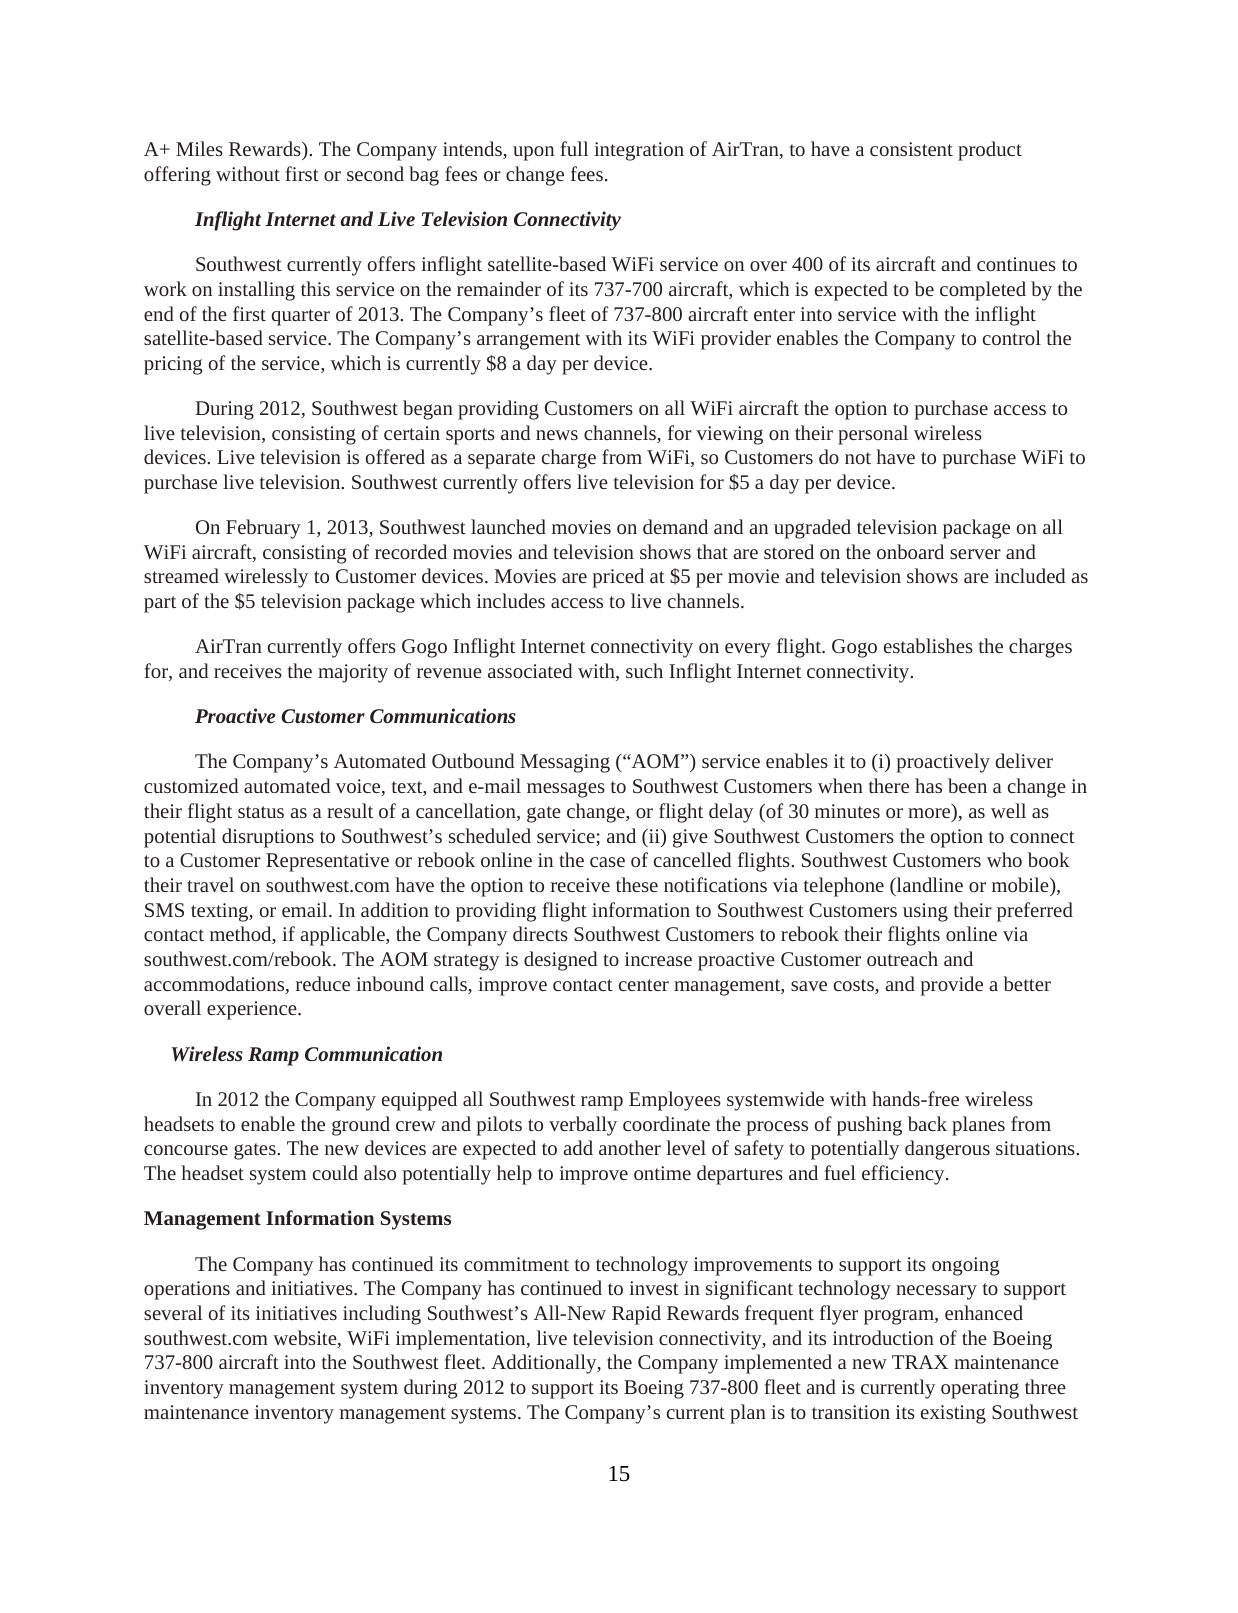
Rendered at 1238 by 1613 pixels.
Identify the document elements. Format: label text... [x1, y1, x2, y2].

subtitle Management Information Systems [144, 1206, 1102, 1230]
text During 2012, Southwest began providing Customers on all WiFi aircraft the option to purchase access to live television, consisting of certain sports and news channels, for viewing on their personal wireless [144, 396, 1071, 445]
text The Company’s Automated Outbound Messaging (“AOM”) service enables it to (i) proactively deliver customized automated voice, text, and e-mail messages to Southwest Customers when there has been a change in their flight status as a result of a cancellation, gate change, or flight delay (of 30 minutes or more), as well as potential disruptions to Southwest’s scheduled service; and (ii) give Southwest Customers the option to connect to a Customer Representative or rebook online in the case of cancelled flights. Southwest Customers who book their travel on southwest.com have the option to receive these notifications via telephone (landline or mobile), SMS texting, or email. In addition to providing flight information to Southwest Customers using their preferred contact method, if applicable, the Company directs Southwest Customers to rebook their flights online via southwest.com/rebook. The AOM strategy is designed to increase proactive Customer outreach and accommodations, reduce inbound calls, improve contact center management, save costs, and provide a better overall experience. [144, 749, 1090, 1020]
text In 2012 the Company equipped all Southwest ramp Employees systemwide with hands-free wireless headsets to enable the ground crew and pilots to verbally coordinate the process of pushing back planes from concourse gates. The new devices are expected to add another level of safety to potentially dangerous situations. The headset system could also potentially help to improve ontime departures and fuel efficiency. [144, 1087, 1083, 1185]
text Southwest currently offers inflight satellite-based WiFi service on over 400 of its aircraft and continues to work on installing this service on the remainder of its 737-700 aircraft, which is expected to be completed by the end of the first quarter of 2013. The Company’s fleet of 737-800 aircraft enter into service with the inflight satellite-based service. The Company’s arrangement with its WiFi provider enables the Company to control the pricing of the service, which is currently $8 a day per device. [144, 252, 1085, 375]
text On February 1, 2013, Southwest launched movies on demand and an upgraded television package on all WiFi aircraft, consisting of recorded movies and television shows that are stored on the onboard server and streamed wirelessly to Customer devices. Movies are priced at $5 per movie and television shows are included as part of the $5 television package which includes access to live channels. [144, 515, 1091, 613]
subtitle Wireless Ramp Communication [142, 1042, 471, 1066]
text The Company has continued its commitment to technology improvements to support its ongoing operations and initiatives. The Company has continued to invest in significant technology necessary to support several of its initiatives including Southwest’s All-New Rapid Rewards frequent flyer program, enhanced southwest.com website, WiFi implementation, live television connectivity, and its introduction of the Boeing 737-800 aircraft into the Southwest fleet. Additionally, the Company implemented a new TRAX maintenance inventory management system during 2012 to support its Boeing 737-800 fleet and is currently operating three maintenance inventory management systems. The Company’s current plan is to transition its existing Southwest [144, 1251, 1081, 1424]
text A+ Miles Rewards). The Company intends, upon full integration of AirTran, to have a consistent product offering without first or second bag fees or change fees. [144, 137, 1024, 186]
subtitle Inflight Internet and Live Television Connectivity [195, 207, 1102, 231]
text devices. Live television is offered as a separate charge from WiFi, so Customers do not have to purchase WiFi to purchase live television. Southwest currently offers live television for $5 a day per device. [144, 445, 1088, 494]
text AirTran currently offers Gogo Inflight Internet connectivity on every flight. Gogo establishes the charges for, and receives the majority of revenue associated with, such Inflight Internet connectivity. [144, 634, 1075, 683]
subtitle Proactive Customer Communications [195, 704, 1102, 728]
